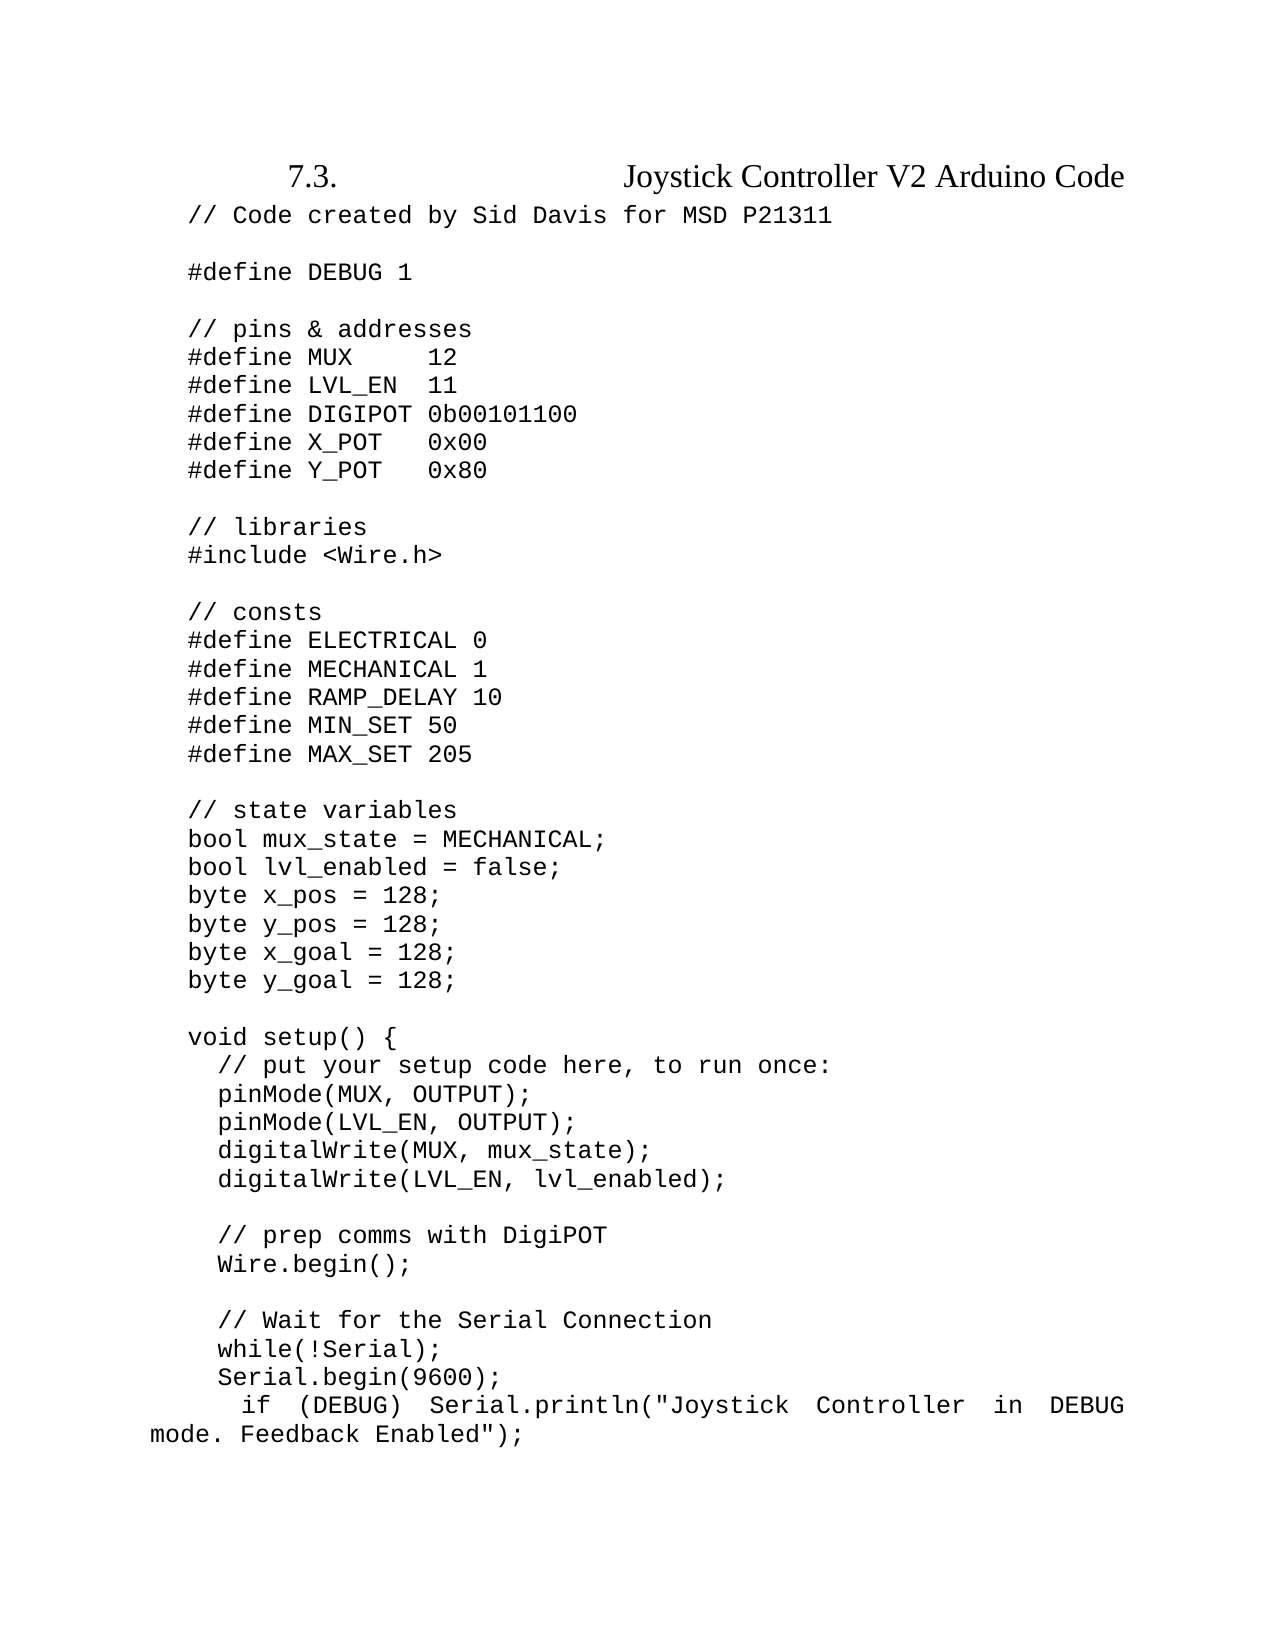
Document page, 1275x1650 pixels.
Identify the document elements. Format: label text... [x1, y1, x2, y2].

text #define RAMP_DELAY 10 [150, 684, 1125, 713]
text pinMode(MUX, OUTPUT); [150, 1081, 1125, 1109]
text // Code created by Sid Davis for MSD P21311 [150, 203, 1125, 231]
text #define MUX 12 [150, 344, 1125, 373]
text pinMode(LVL_EN, OUTPUT); [150, 1109, 1125, 1138]
text // prep comms with DigiPOT [150, 1223, 1125, 1251]
subtitle Joystick Controller V2 Arduino Code [300, 156, 1125, 194]
text #define LVL_EN 11 [150, 373, 1125, 401]
text // consts [150, 599, 1125, 628]
text bool lvl_enabled = false; [150, 854, 1125, 883]
text #define MIN_SET 50 [150, 713, 1125, 741]
text byte y_goal = 128; [150, 968, 1125, 996]
text #define DEBUG 1 [150, 259, 1125, 288]
text #include <Wire.h> [150, 543, 1125, 571]
text Wire.begin(); [150, 1251, 1125, 1279]
text byte y_pos = 128; [150, 911, 1125, 939]
text void setup() { [150, 1024, 1125, 1053]
text // put your setup code here, to run once: [150, 1053, 1125, 1081]
text Serial.begin(9600); [150, 1364, 1125, 1393]
text while(!Serial); [150, 1336, 1125, 1364]
text #define Y_POT 0x80 [150, 458, 1125, 486]
text // Wait for the Serial Connection [150, 1308, 1125, 1336]
text #define X_POT 0x00 [150, 429, 1125, 458]
text bool mux_state = MECHANICAL; [150, 826, 1125, 854]
text digitalWrite(LVL_EN, lvl_enabled); [150, 1166, 1125, 1194]
text // libraries [150, 514, 1125, 543]
text #define ELECTRICAL 0 [150, 628, 1125, 656]
text byte x_goal = 128; [150, 939, 1125, 968]
text #define MECHANICAL 1 [150, 656, 1125, 684]
text if (DEBUG) Serial.println("Joystick Controller in DEBUG mode. Feedback Enabled"); [150, 1393, 1125, 1449]
text // state variables [150, 798, 1125, 826]
text #define MAX_SET 205 [150, 741, 1125, 769]
text // pins & addresses [150, 316, 1125, 344]
text byte x_pos = 128; [150, 883, 1125, 911]
text digitalWrite(MUX, mux_state); [150, 1138, 1125, 1166]
text #define DIGIPOT 0b00101100 [150, 401, 1125, 429]
